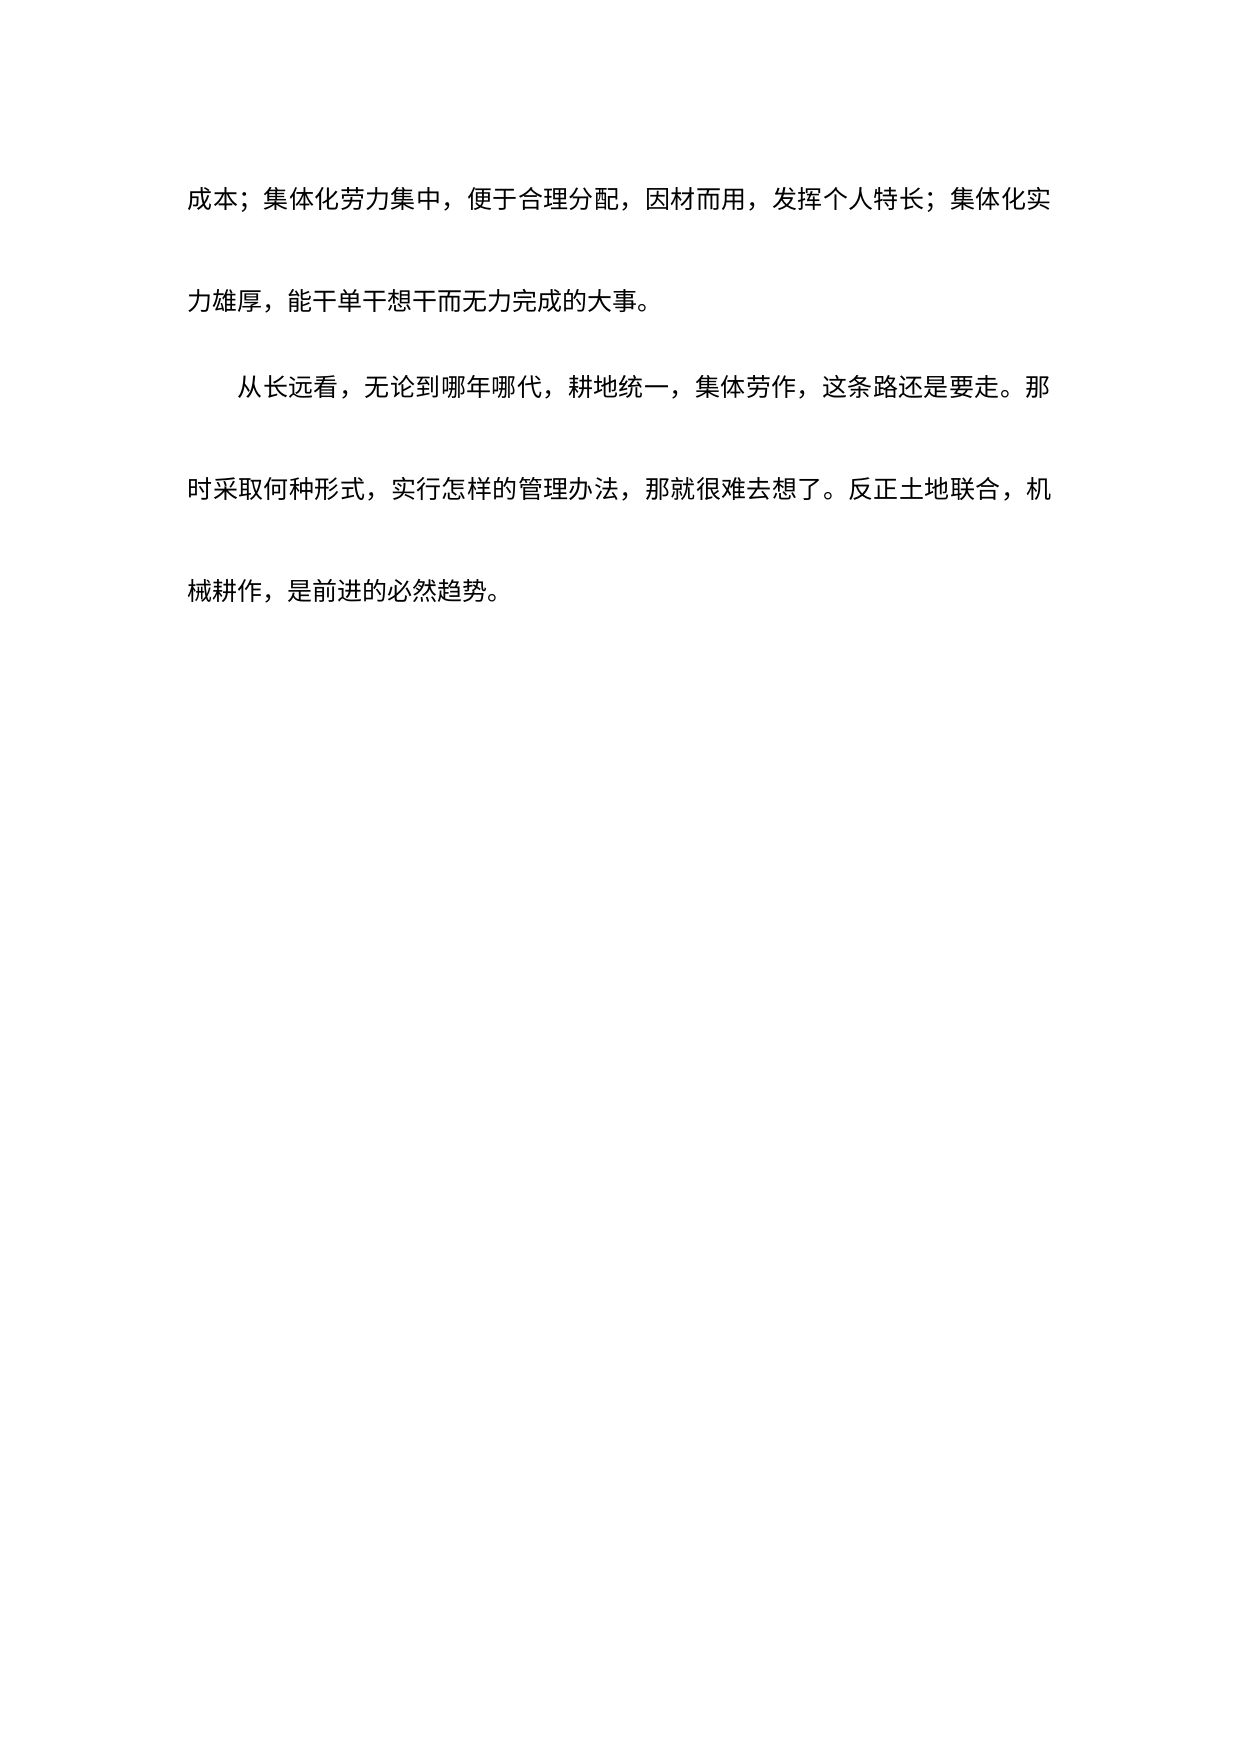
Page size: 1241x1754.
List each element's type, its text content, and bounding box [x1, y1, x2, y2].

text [187, 164, 1053, 334]
text 从长远看，无论到哪年哪代，耕地统一，集体劳作，这条路还是要走。那时采取何种形式，实行怎样的管理办法，那就很难去想了。反正土地联合，机械耕作，是前进的必然趋势。 [187, 352, 1053, 623]
